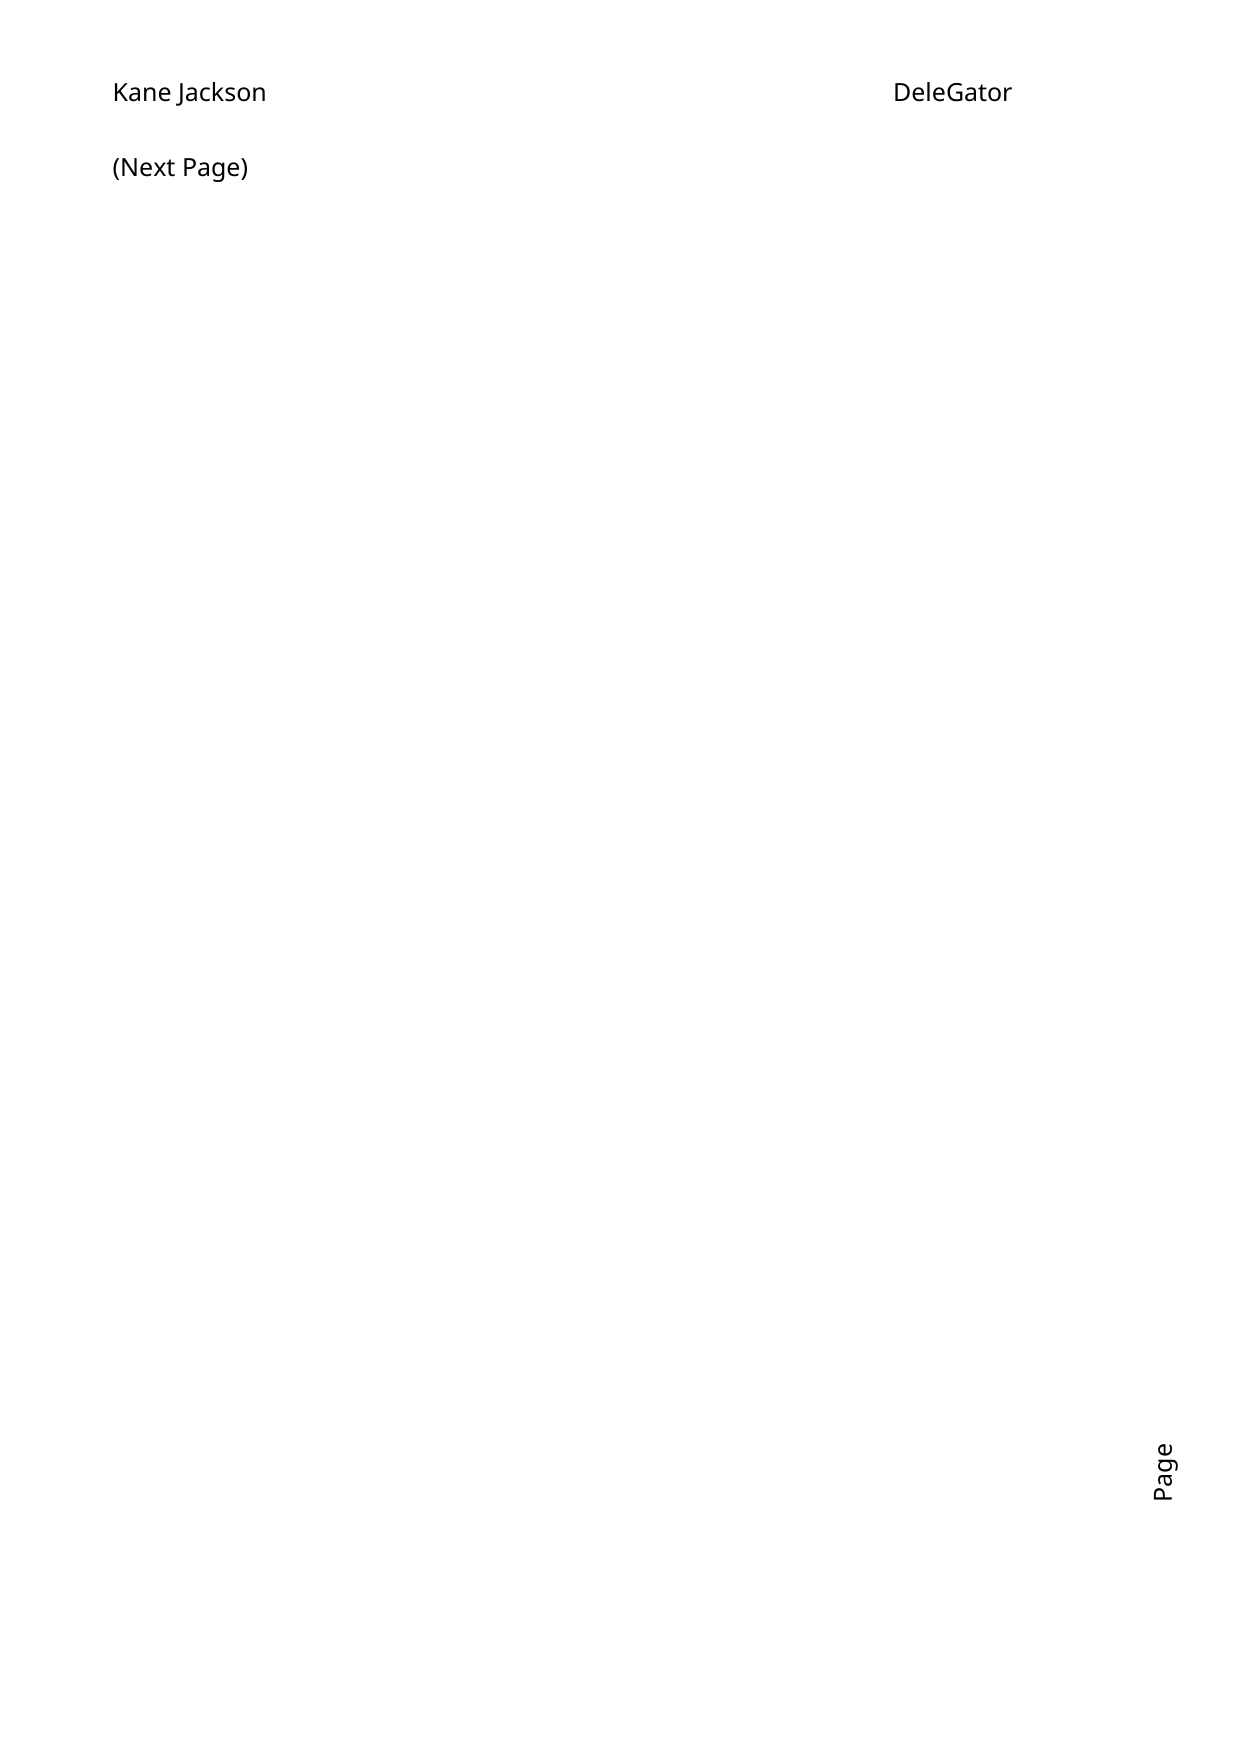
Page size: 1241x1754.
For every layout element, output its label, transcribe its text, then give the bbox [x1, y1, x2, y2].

text (Next Page) [112, 150, 1128, 184]
